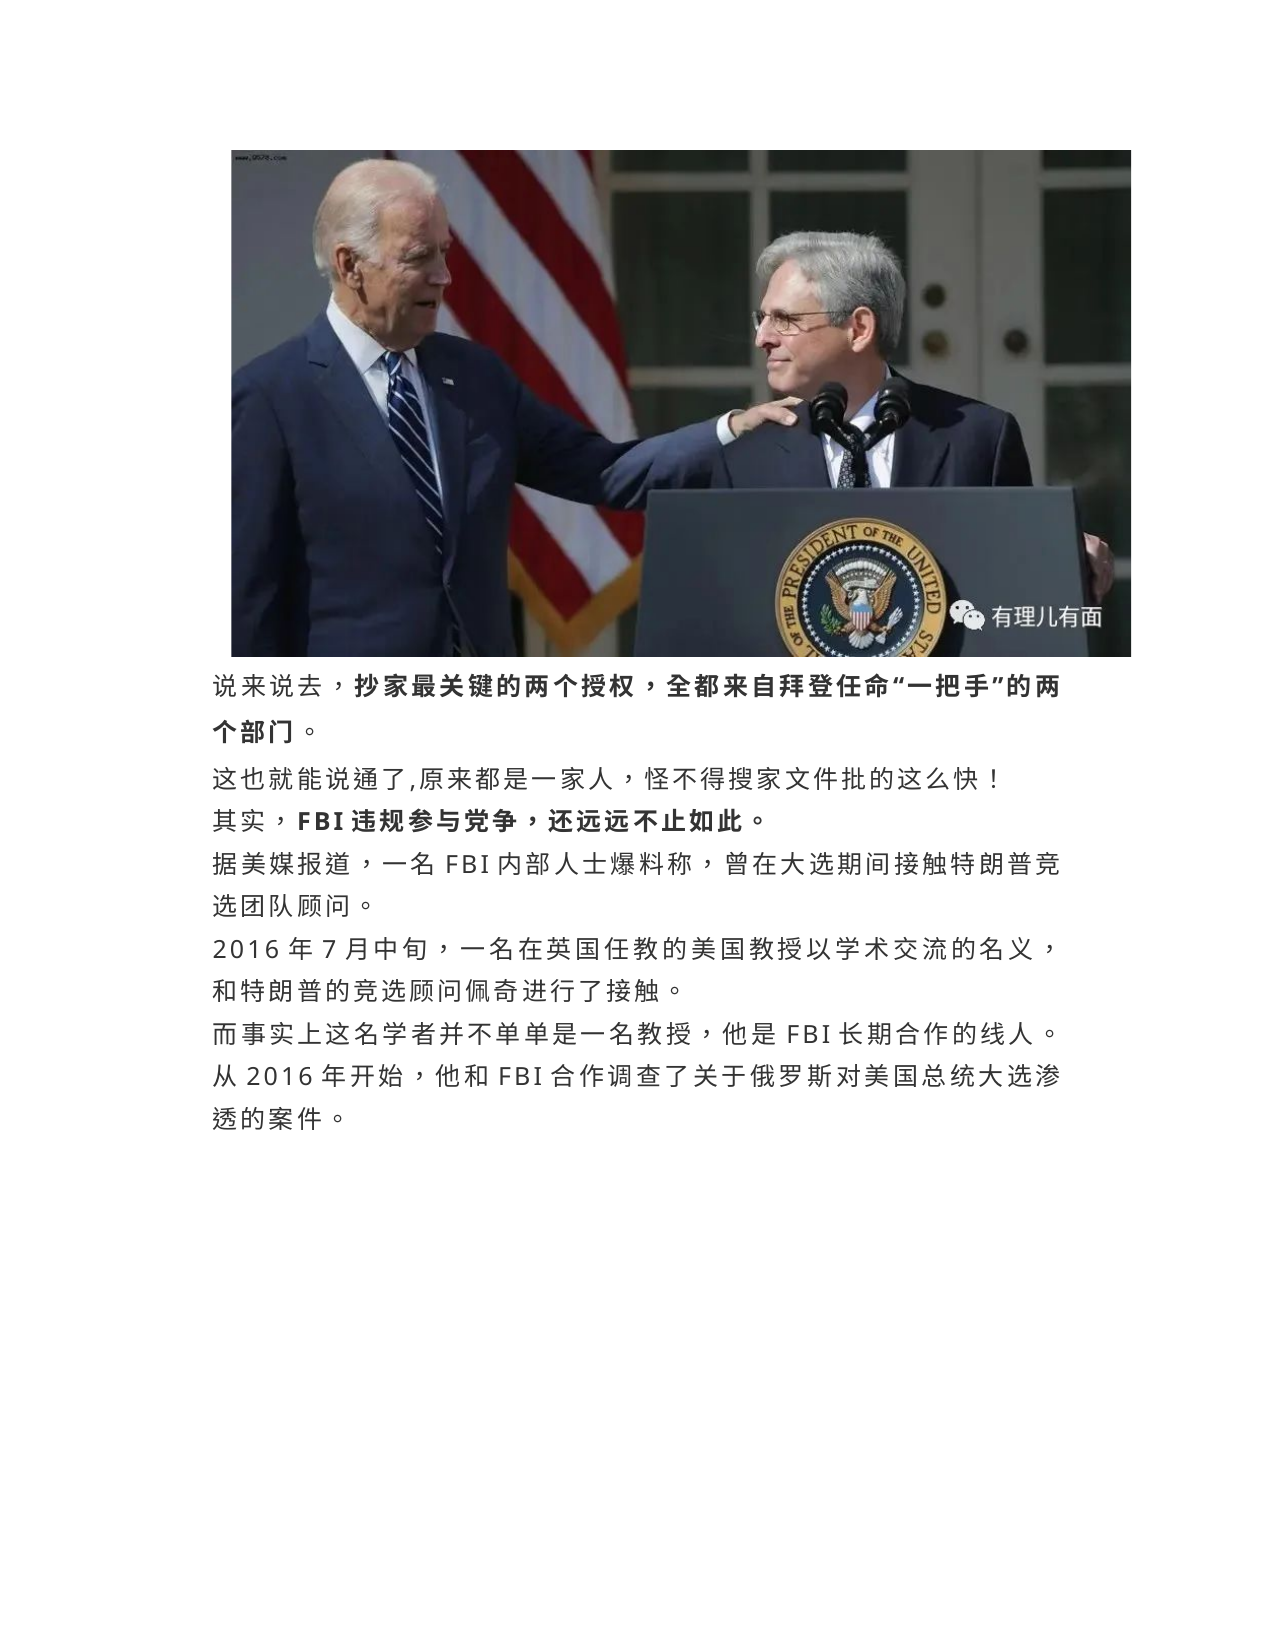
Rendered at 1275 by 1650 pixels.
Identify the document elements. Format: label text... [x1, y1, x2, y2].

text 其实，FBI违规参与党争，还远远不止如此。 [212, 796, 1062, 838]
text 2016年7月中旬，一名在英国任教的美国教授以学术交流的名义，和特朗普的竞选顾问佩奇进行了接触。 [212, 923, 1062, 1008]
text 而事实上这名学者并不单单是一名教授，他是FBI长期合作的线人。从2016年开始，他和FBI合作调查了关于俄罗斯对美国总统大选渗透的案件。 [212, 1008, 1062, 1136]
text 据美媒报道，一名FBI内部人士爆料称，曾在大选期间接触特朗普竞选团队顾问。 [212, 838, 1062, 923]
text 这也就能说通了,原来都是一家人，怪不得搜家文件批的这么快！ [212, 749, 1062, 796]
picture [231, 150, 1132, 657]
text 说来说去，抄家最关键的两个授权，全都来自拜登任命“一把手”的两个部门。 [212, 656, 1062, 749]
